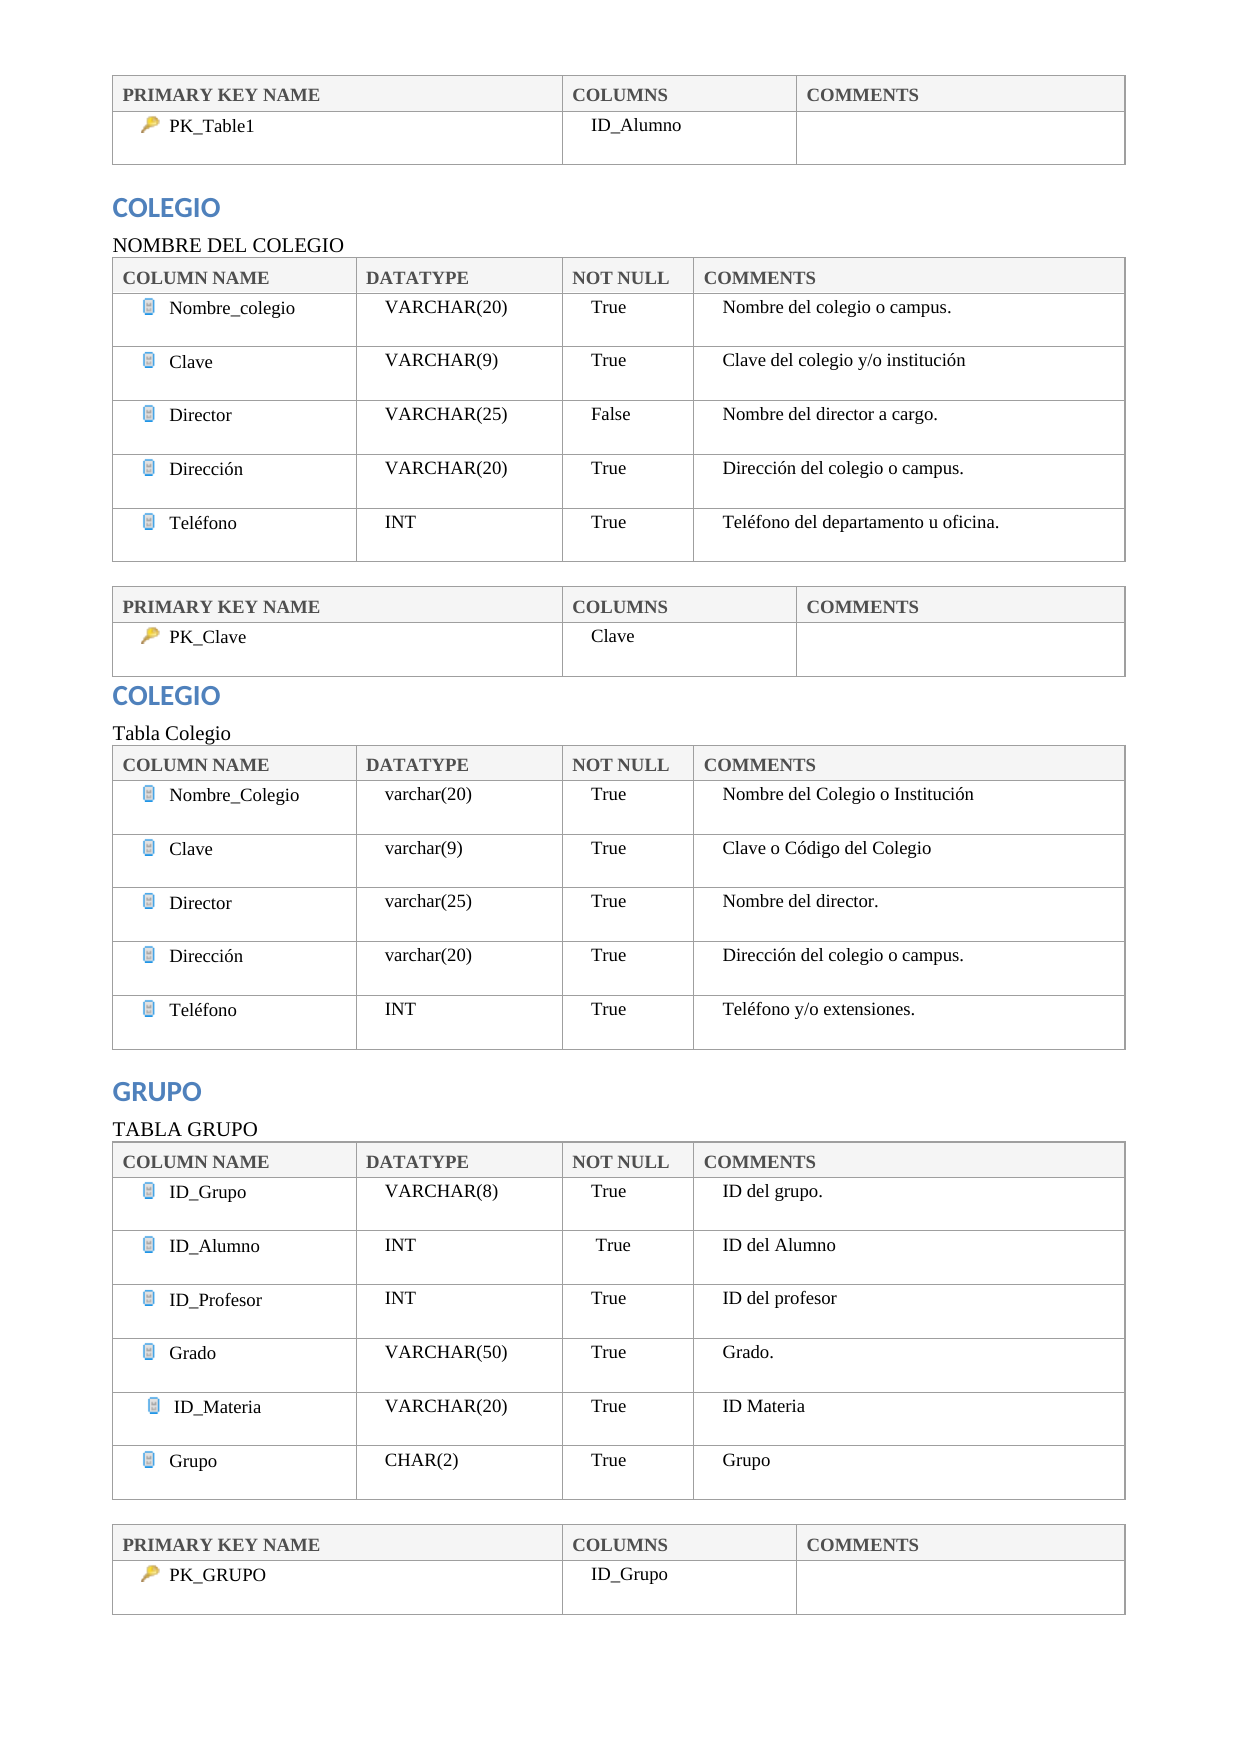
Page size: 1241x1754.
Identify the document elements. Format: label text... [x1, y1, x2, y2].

table_cell INT [357, 1285, 562, 1338]
table_cell VARCHAR(50) [357, 1339, 562, 1392]
picture [141, 403, 160, 422]
table_cell True [563, 509, 693, 561]
picture [141, 625, 160, 644]
text TABLA GRUPO [112, 1117, 1128, 1141]
table_cell INT [357, 996, 562, 1048]
table_header COLUMN NAME [113, 1143, 356, 1177]
table_cell Nombre_Colegio [113, 781, 356, 833]
table_header PRIMARY KEY NAME [113, 76, 562, 111]
table_cell ID_Grupo [113, 1178, 356, 1230]
picture [141, 997, 160, 1017]
picture [141, 836, 160, 856]
table_cell ID del profesor [694, 1285, 1124, 1338]
table_header NOT NULL [563, 746, 693, 780]
table_cell True [563, 1178, 693, 1230]
table_cell ID Materia [694, 1393, 1124, 1445]
table_cell True [563, 996, 693, 1048]
picture [141, 1179, 160, 1199]
table_header COMMENTS [694, 258, 1124, 292]
table_cell VARCHAR(20) [357, 1393, 562, 1445]
table_cell Director [113, 401, 356, 454]
table_cell PK_GRUPO [113, 1561, 562, 1613]
table_cell Nombre_colegio [113, 294, 356, 346]
table_cell True [563, 1285, 693, 1338]
table_cell True [563, 1446, 693, 1499]
table_cell Nombre del Colegio o Institución [694, 781, 1124, 833]
text NOMBRE DEL COLEGIO [112, 233, 1128, 257]
table_cell ID del Alumno [694, 1231, 1124, 1284]
table_cell VARCHAR(8) [357, 1178, 562, 1230]
table_cell PK_Table1 [113, 112, 562, 164]
table_cell ID_Alumno [563, 112, 796, 164]
table_cell Teléfono [113, 996, 356, 1048]
table_cell VARCHAR(20) [357, 455, 562, 507]
table_header COLUMN NAME [113, 746, 356, 780]
table_cell Director [113, 888, 356, 941]
table_cell Grado [113, 1339, 356, 1392]
subtitle COLEGIO [112, 189, 1128, 225]
table_cell Grado. [694, 1339, 1124, 1392]
picture [141, 456, 160, 476]
table_cell INT [357, 1231, 562, 1284]
table_cell Clave [113, 347, 356, 400]
table_header COMMENTS [797, 587, 1124, 622]
picture [141, 944, 160, 963]
table_cell varchar(9) [357, 835, 562, 887]
table_cell CHAR(2) [357, 1446, 562, 1499]
table_header COMMENTS [797, 76, 1124, 111]
table_cell ID del grupo. [694, 1178, 1124, 1230]
table_cell True [563, 1231, 693, 1284]
table_header PRIMARY KEY NAME [113, 587, 562, 622]
table_header COMMENTS [694, 746, 1124, 780]
table_cell INT [357, 509, 562, 561]
picture [141, 510, 160, 530]
picture [141, 1233, 160, 1253]
text Tabla Colegio [112, 721, 1128, 744]
table_header NOT NULL [563, 1143, 693, 1177]
table_cell Dirección del colegio o campus. [694, 455, 1124, 507]
table_cell Dirección [113, 942, 356, 995]
table_cell ID_Profesor [113, 1285, 356, 1338]
picture [141, 782, 160, 802]
table_cell Nombre del director. [694, 888, 1124, 941]
table_cell [797, 623, 1124, 676]
picture [141, 1448, 160, 1468]
table_cell varchar(25) [357, 888, 562, 941]
table_cell Clave del colegio y/o institución [694, 347, 1124, 400]
table_cell PK_Clave [113, 623, 562, 676]
table_cell Clave o Código del Colegio [694, 835, 1124, 887]
table_header DATATYPE [357, 746, 562, 780]
table_cell Clave [563, 623, 796, 676]
table_cell VARCHAR(25) [357, 401, 562, 454]
table_header COLUMNS [563, 76, 796, 111]
picture [141, 349, 160, 368]
picture [141, 113, 160, 133]
picture [141, 295, 160, 315]
table_cell varchar(20) [357, 942, 562, 995]
table_header COLUMNS [563, 1525, 796, 1560]
table_cell Dirección [113, 455, 356, 507]
table_header COMMENTS [797, 1525, 1124, 1560]
picture [141, 1562, 160, 1582]
table_cell True [563, 1393, 693, 1445]
table_header COLUMNS [563, 587, 796, 622]
table_cell ID_Grupo [563, 1561, 796, 1613]
table_cell VARCHAR(9) [357, 347, 562, 400]
table_cell Grupo [113, 1446, 356, 1499]
table_cell False [563, 401, 693, 454]
subtitle COLEGIO [112, 677, 1128, 712]
table_cell [797, 112, 1124, 164]
table_cell [797, 1561, 1124, 1613]
table_cell True [563, 781, 693, 833]
table_header DATATYPE [357, 258, 562, 292]
table_cell Dirección del colegio o campus. [694, 942, 1124, 995]
subtitle GRUPO [112, 1073, 1128, 1109]
table_cell True [563, 347, 693, 400]
table_cell True [563, 942, 693, 995]
table_cell Teléfono del departamento u oficina. [694, 509, 1124, 561]
table_cell Clave [113, 835, 356, 887]
table_cell Grupo [694, 1446, 1124, 1499]
table_cell Teléfono y/o extensiones. [694, 996, 1124, 1048]
picture [141, 1341, 160, 1360]
table_header PRIMARY KEY NAME [113, 1525, 562, 1560]
table_cell True [563, 1339, 693, 1392]
table_cell VARCHAR(20) [357, 294, 562, 346]
table_cell Nombre del director a cargo. [694, 401, 1124, 454]
picture [141, 890, 160, 909]
picture [141, 1287, 160, 1306]
table_cell ID_Materia [113, 1393, 356, 1445]
table_cell Teléfono [113, 509, 356, 561]
table_header NOT NULL [563, 258, 693, 292]
table_header DATATYPE [357, 1143, 562, 1177]
table_cell varchar(20) [357, 781, 562, 833]
table_cell True [563, 835, 693, 887]
table_header COMMENTS [694, 1143, 1124, 1177]
table_cell True [563, 455, 693, 507]
table_header COLUMN NAME [113, 258, 356, 292]
table_cell True [563, 294, 693, 346]
table_cell ID_Alumno [113, 1231, 356, 1284]
table_cell Nombre del colegio o campus. [694, 294, 1124, 346]
picture [145, 1394, 165, 1414]
table_cell True [563, 888, 693, 941]
